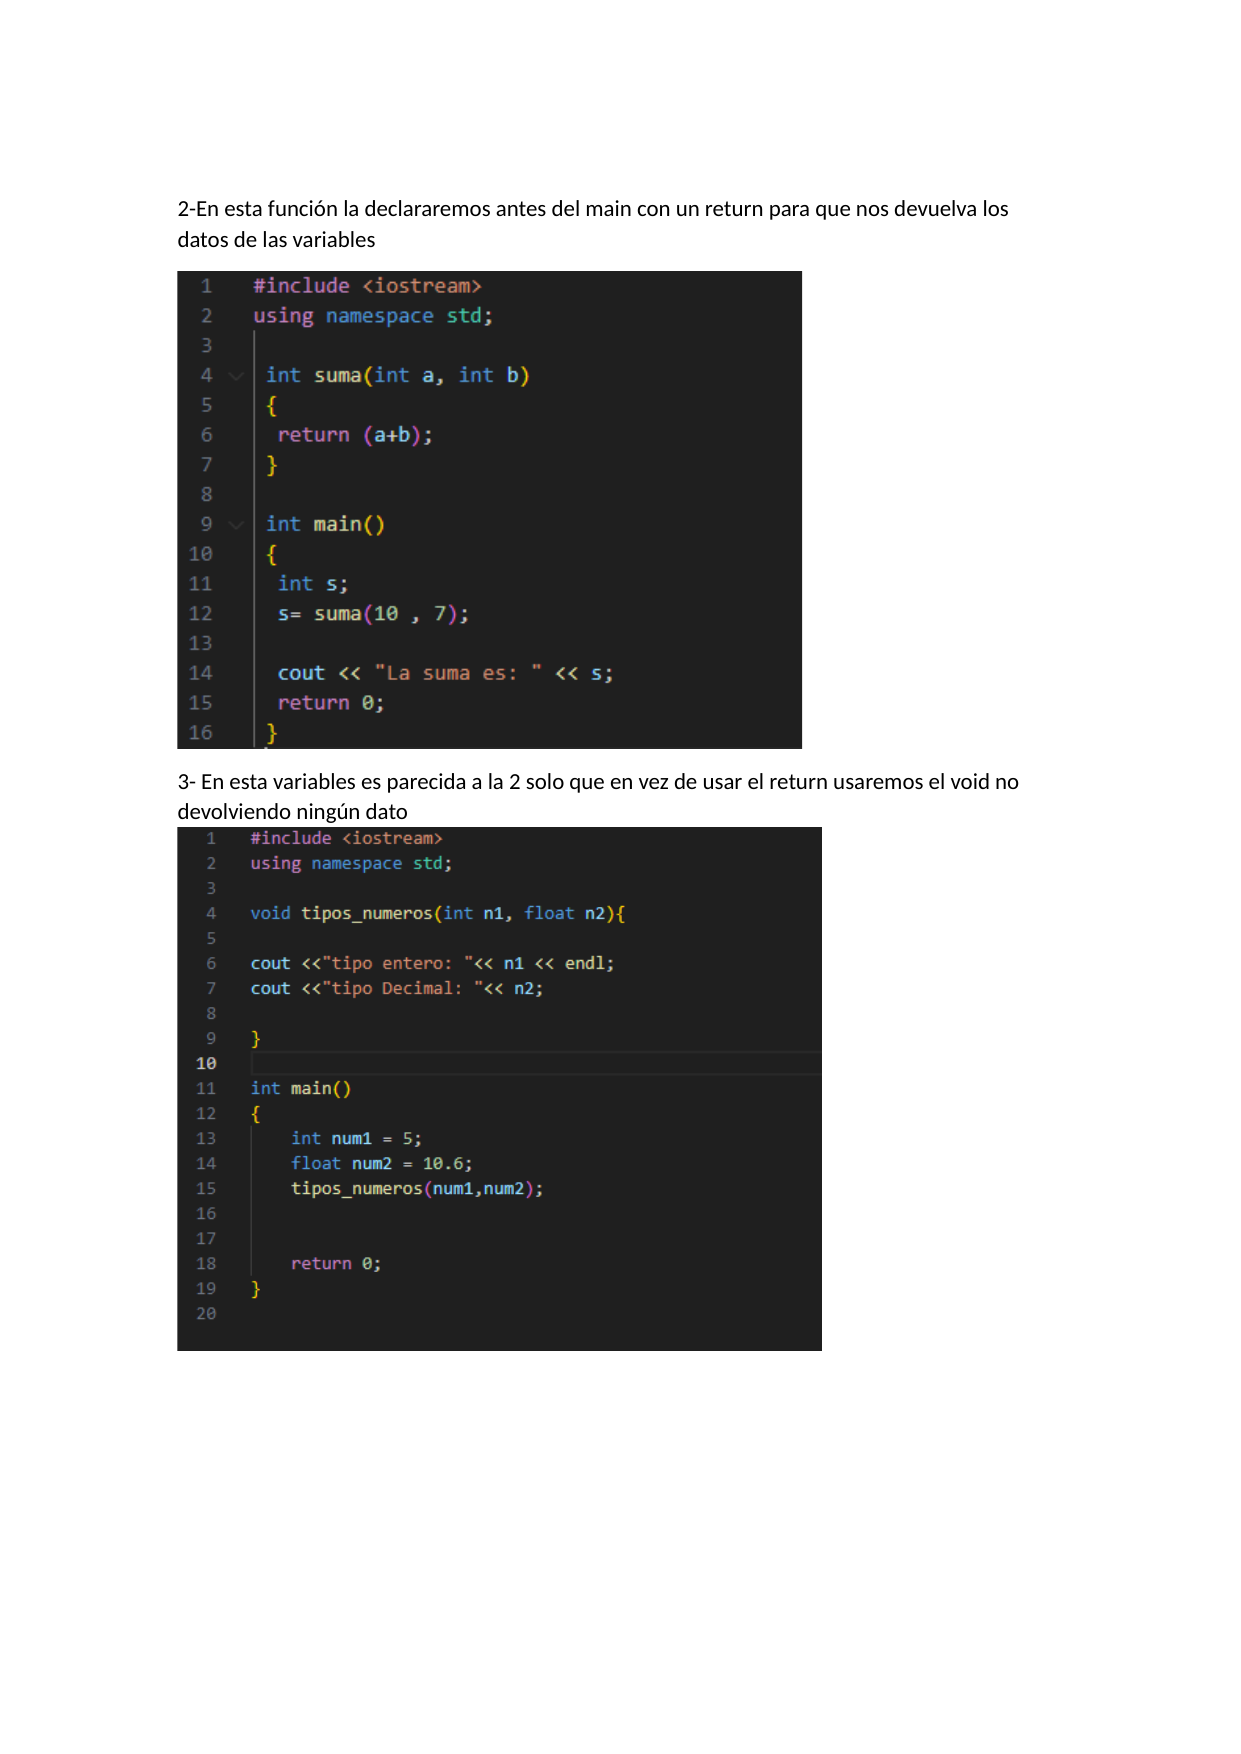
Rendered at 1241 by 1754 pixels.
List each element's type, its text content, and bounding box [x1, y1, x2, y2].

picture [177, 271, 803, 749]
text 2-En esta función la declararemos antes del main con un return para que nos devuelva los datos de las variables [177, 194, 1063, 253]
picture [177, 827, 822, 1351]
